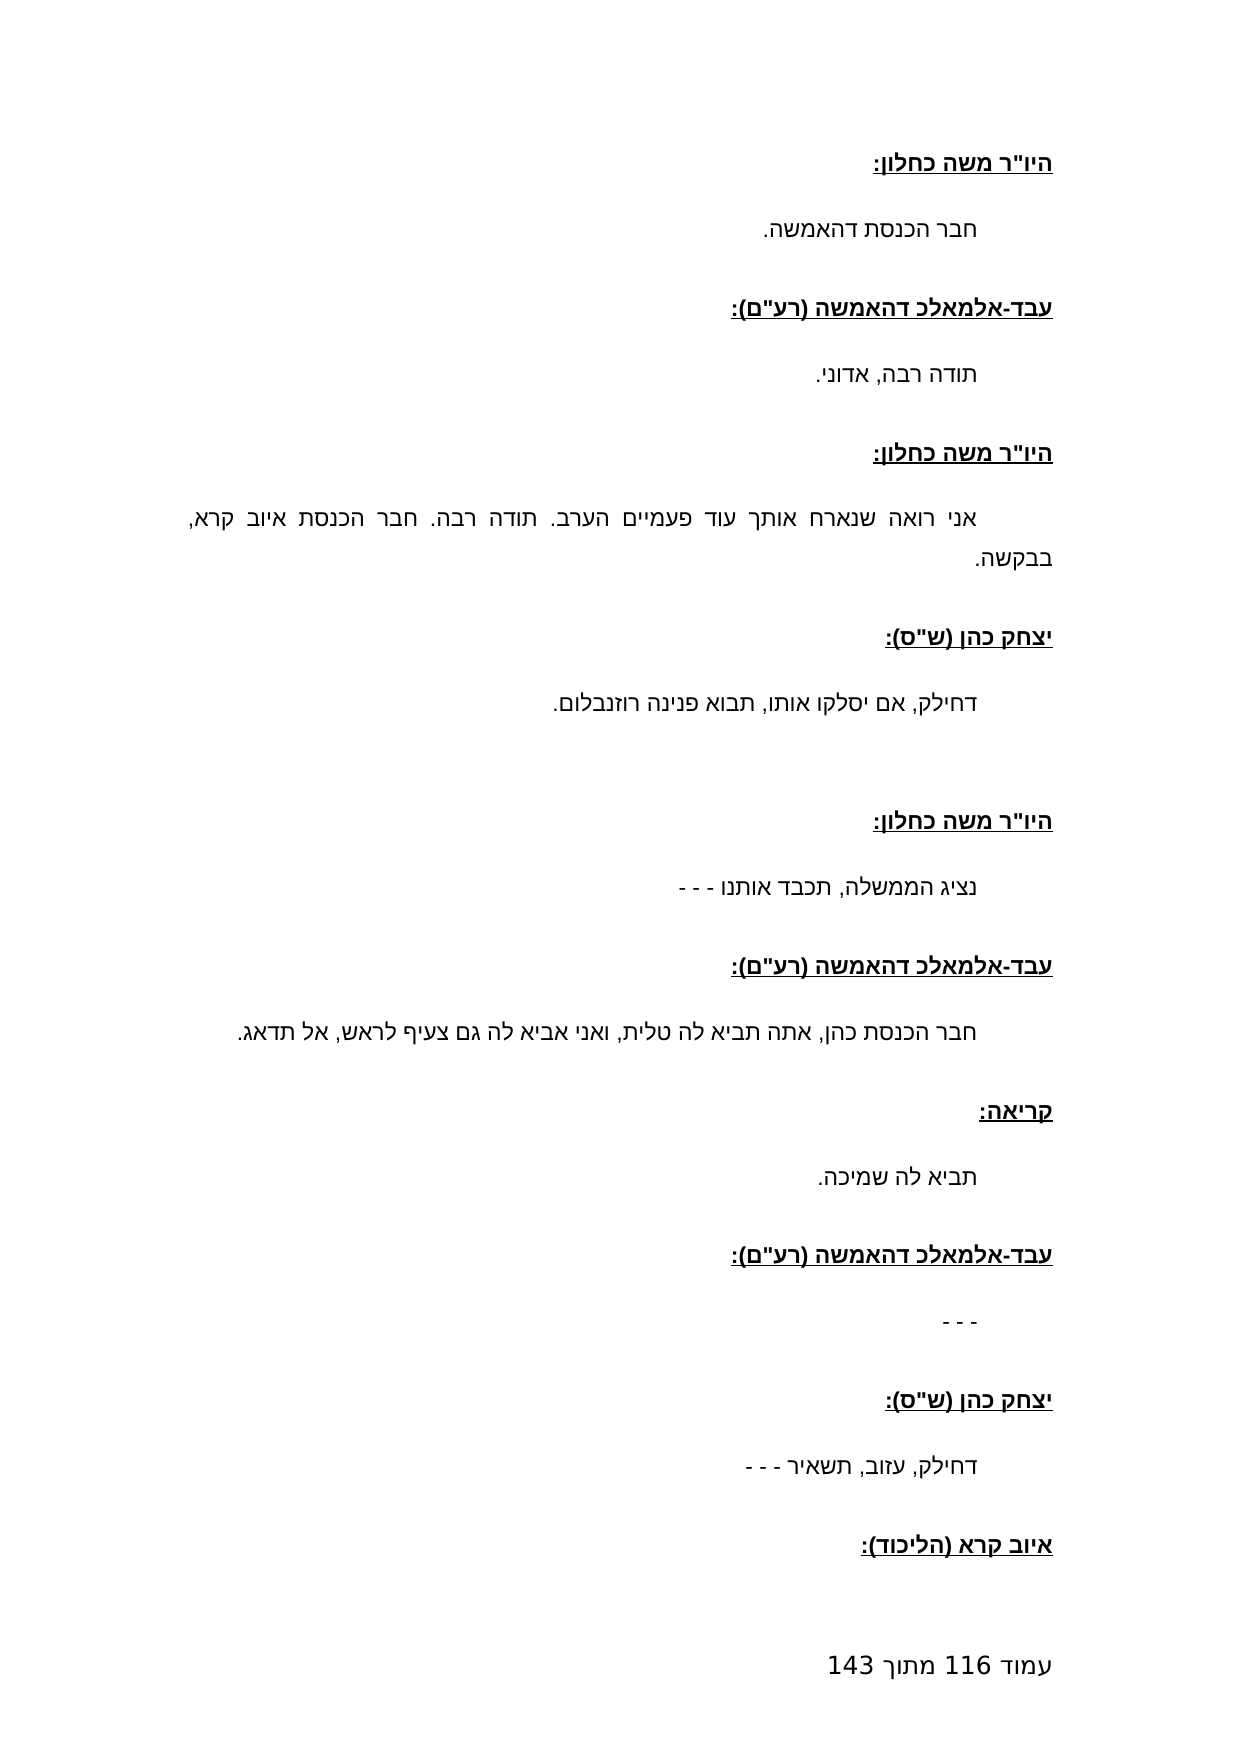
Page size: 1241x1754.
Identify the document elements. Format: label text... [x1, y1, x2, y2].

text היו"ר משה כחלון: [187, 439, 1053, 466]
text איוב קרא (הליכוד): [187, 1532, 1053, 1558]
text דחילק, עזוב, תשאיר - - - [187, 1453, 1053, 1479]
text - - - [187, 1308, 1053, 1335]
text דחילק, אם יסלקו אותו, תבוא פנינה רוזנבלום. [187, 690, 1053, 716]
text נציג הממשלה, תכבד אותנו - - - [187, 874, 1053, 900]
text אני רואה שנארח אותך עוד פעמיים הערב. תודה רבה. חבר הכנסת איוב קרא, בבקשה. [187, 505, 1053, 571]
text חבר הכנסת דהאמשה. [187, 216, 1053, 242]
text היו"ר משה כחלון: [187, 150, 1053, 176]
text חבר הכנסת כהן, אתה תביא לה טלית, ואני אביא לה גם צעיף לראש, אל תדאג. [187, 1019, 1053, 1045]
text קריאה: [187, 1098, 1053, 1124]
text עבד-אלמאלכ דהאמשה (רע"ם): [187, 295, 1053, 321]
text היו"ר משה כחלון: [187, 808, 1053, 834]
text תביא לה שמיכה. [187, 1163, 1053, 1190]
text יצחק כהן (ש"ס): [187, 1387, 1053, 1414]
text יצחק כהן (ש"ס): [187, 624, 1053, 650]
text עבד-אלמאלכ דהאמשה (רע"ם): [187, 953, 1053, 979]
text עבד-אלמאלכ דהאמשה (רע"ם): [187, 1242, 1053, 1269]
text תודה רבה, אדוני. [187, 361, 1053, 387]
